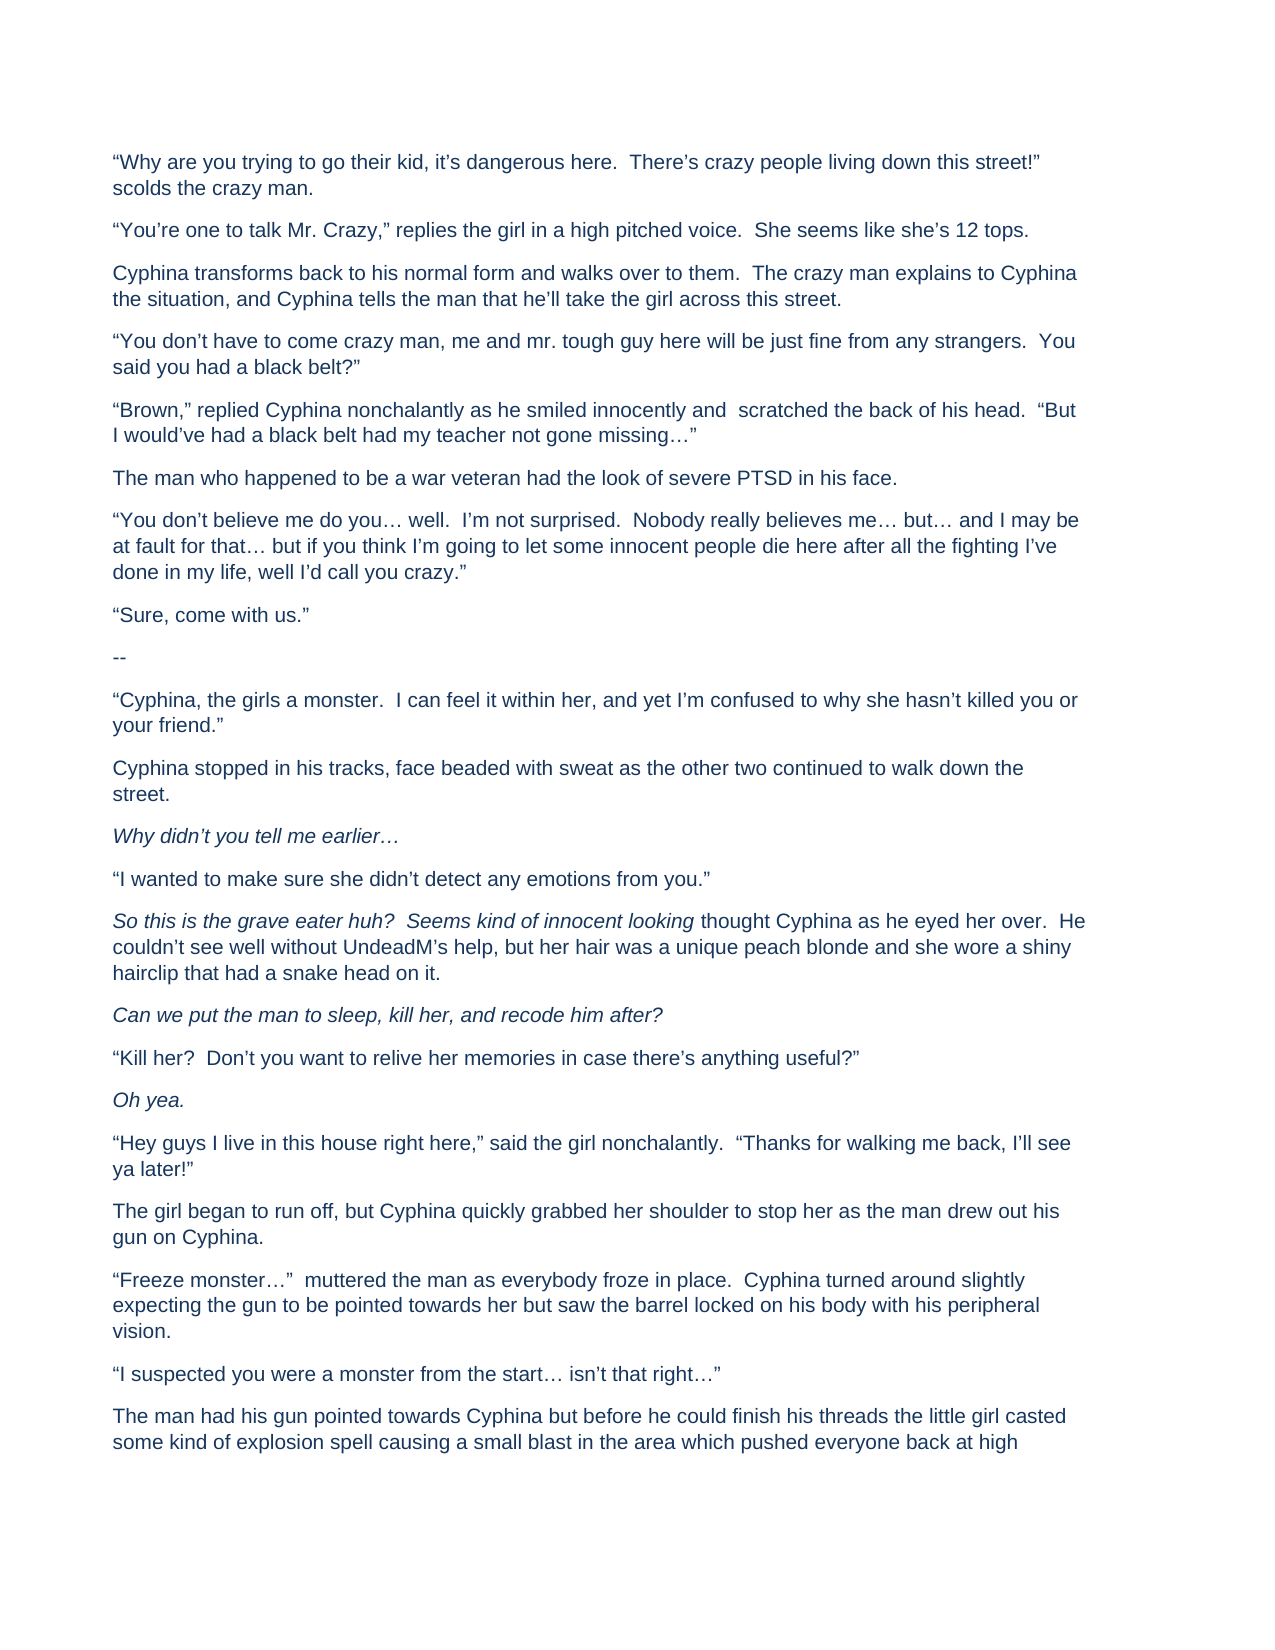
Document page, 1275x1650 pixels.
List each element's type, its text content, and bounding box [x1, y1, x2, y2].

text “You don’t have to come crazy man, me and mr. tough guy here will be just fine from any strangers. You said you had a black belt?” [112, 329, 1087, 379]
text The man who happened to be a war veteran had the look of severe PTSD in his face. [112, 466, 1087, 490]
text “I wanted to make sure she didn’t detect any emotions from you.” [112, 867, 1087, 891]
text “You’re one to talk Mr. Crazy,” replies the girl in a high pitched voice. She seems like she’s 12 tops. [112, 218, 1087, 242]
text Cyphina transforms back to his normal form and walks over to them. The crazy man explains to Cyphina the situation, and Cyphina tells the man that he’ll take the girl across this street. [112, 261, 1087, 311]
text Cyphina stopped in his tracks, face beaded with sweat as the other two continued to walk down the street. [112, 756, 1087, 806]
text “Kill her? Don’t you want to relive her memories in case there’s anything useful?” [112, 1046, 1087, 1070]
text “I suspected you were a monster from the start… isn’t that right…” [112, 1362, 1087, 1386]
text Oh yea. [112, 1088, 1087, 1112]
text Why didn’t you tell me earlier… [112, 824, 1087, 848]
text “Sure, come with us.” [112, 602, 1087, 626]
text “Hey guys I live in this house right here,” said the girl nonchalantly. “Thanks for walking me back, I’ll see ya later!” [112, 1131, 1087, 1181]
text “Freeze monster…” muttered the man as everybody froze in place. Cyphina turned around slightly expecting the gun to be pointed towards her but saw the barrel locked on his body with his peripheral vision. [112, 1267, 1087, 1343]
text “Brown,” replied Cyphina nonchalantly as he smiled innocently and scratched the back of his head. “But I would’ve had a black belt had my teacher not gone missing…” [112, 397, 1087, 447]
text Can we put the man to sleep, kill her, and recode him after? [112, 1003, 1087, 1027]
text “Why are you trying to go their kid, it’s dangerous here. There’s crazy people living down this street!” scolds the crazy man. [112, 150, 1087, 200]
text The girl began to run off, but Cyphina quickly grabbed her shoulder to stop her as the man drew out his gun on Cyphina. [112, 1199, 1087, 1249]
text -- [112, 645, 1087, 669]
text So this is the grave eater huh? Seems kind of innocent looking thought Cyphina as he eyed her over. He couldn’t see well without UndeadM’s help, but her hair was a unique peach blonde and she wore a shiny hairclip that had a snake head on it. [112, 909, 1087, 985]
text “You don’t believe me do you… well. I’m not surprised. Nobody really believes me… but… and I may be at fault for that… but if you think I’m going to let some innocent people die here after all the fighting I’ve done in my life, well I’d call you crazy.” [112, 508, 1087, 584]
text “Cyphina, the girls a monster. I can feel it within her, and yet I’m confused to why she hasn’t killed you or your friend.” [112, 687, 1087, 737]
